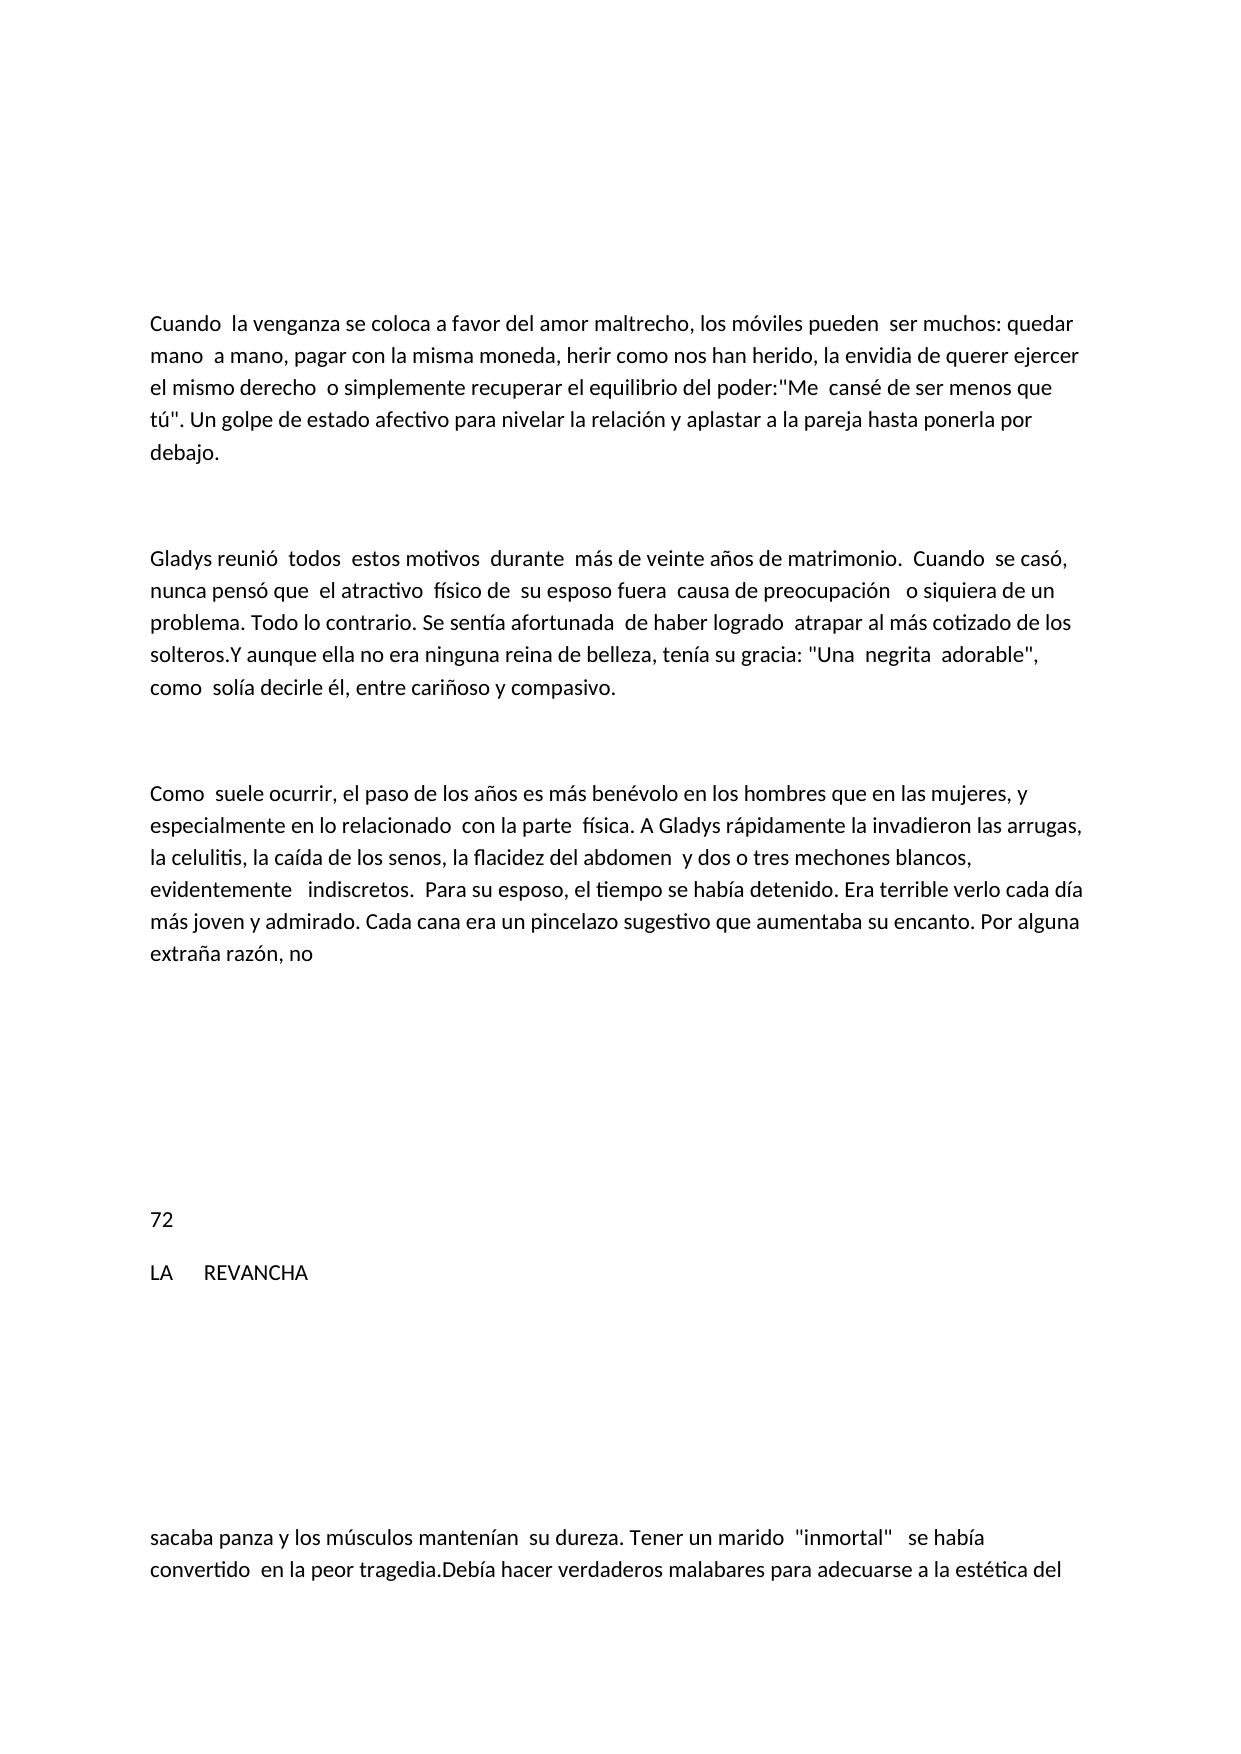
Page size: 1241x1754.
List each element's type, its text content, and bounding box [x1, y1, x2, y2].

text LA REVANCHA [150, 1258, 1090, 1286]
text Gladys reunió todos estos motivos durante más de veinte años de matrimonio. Cuando se casó, nunca pensó que el atractivo físico de su esposo fuera causa de preocupación o siquiera de un problema. Todo lo contrario. Se sentía afortunada de haber logrado atrapar al más cotizado de los solteros.Y aunque ella no era ninguna reina de belleza, tenía su gracia: "Una negrita adorable", como solía decirle él, entre cariñoso y compasivo. [150, 544, 1090, 701]
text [150, 1523, 1090, 1583]
text Cuando la venganza se coloca a favor del amor maltrecho, los móviles pueden ser muchos: quedar mano a mano, pagar con la misma moneda, herir como nos han herido, la envidia de querer ejercer el mismo derecho o simplemente recuperar el equilibrio del poder:"Me cansé de ser menos que tú". Un golpe de estado afectivo para nivelar la relación y aplastar a la pareja hasta ponerla por debajo. [150, 309, 1090, 466]
text 72 [150, 1205, 1090, 1233]
text Como suele ocurrir, el paso de los años es más benévolo en los hombres que en las mujeres, y especialmente en lo relacionado con la parte física. A Gladys rápidamente la invadieron las arrugas, la celulitis, la caída de los senos, la flacidez del abdomen y dos o tres mechones blancos, evidentemente indiscretos. Para su esposo, el tiempo se había detenido. Era terrible verlo cada día más joven y admirado. Cada cana era un pincelazo sugestivo que aumentaba su encanto. Por alguna extraña razón, no [150, 779, 1090, 968]
